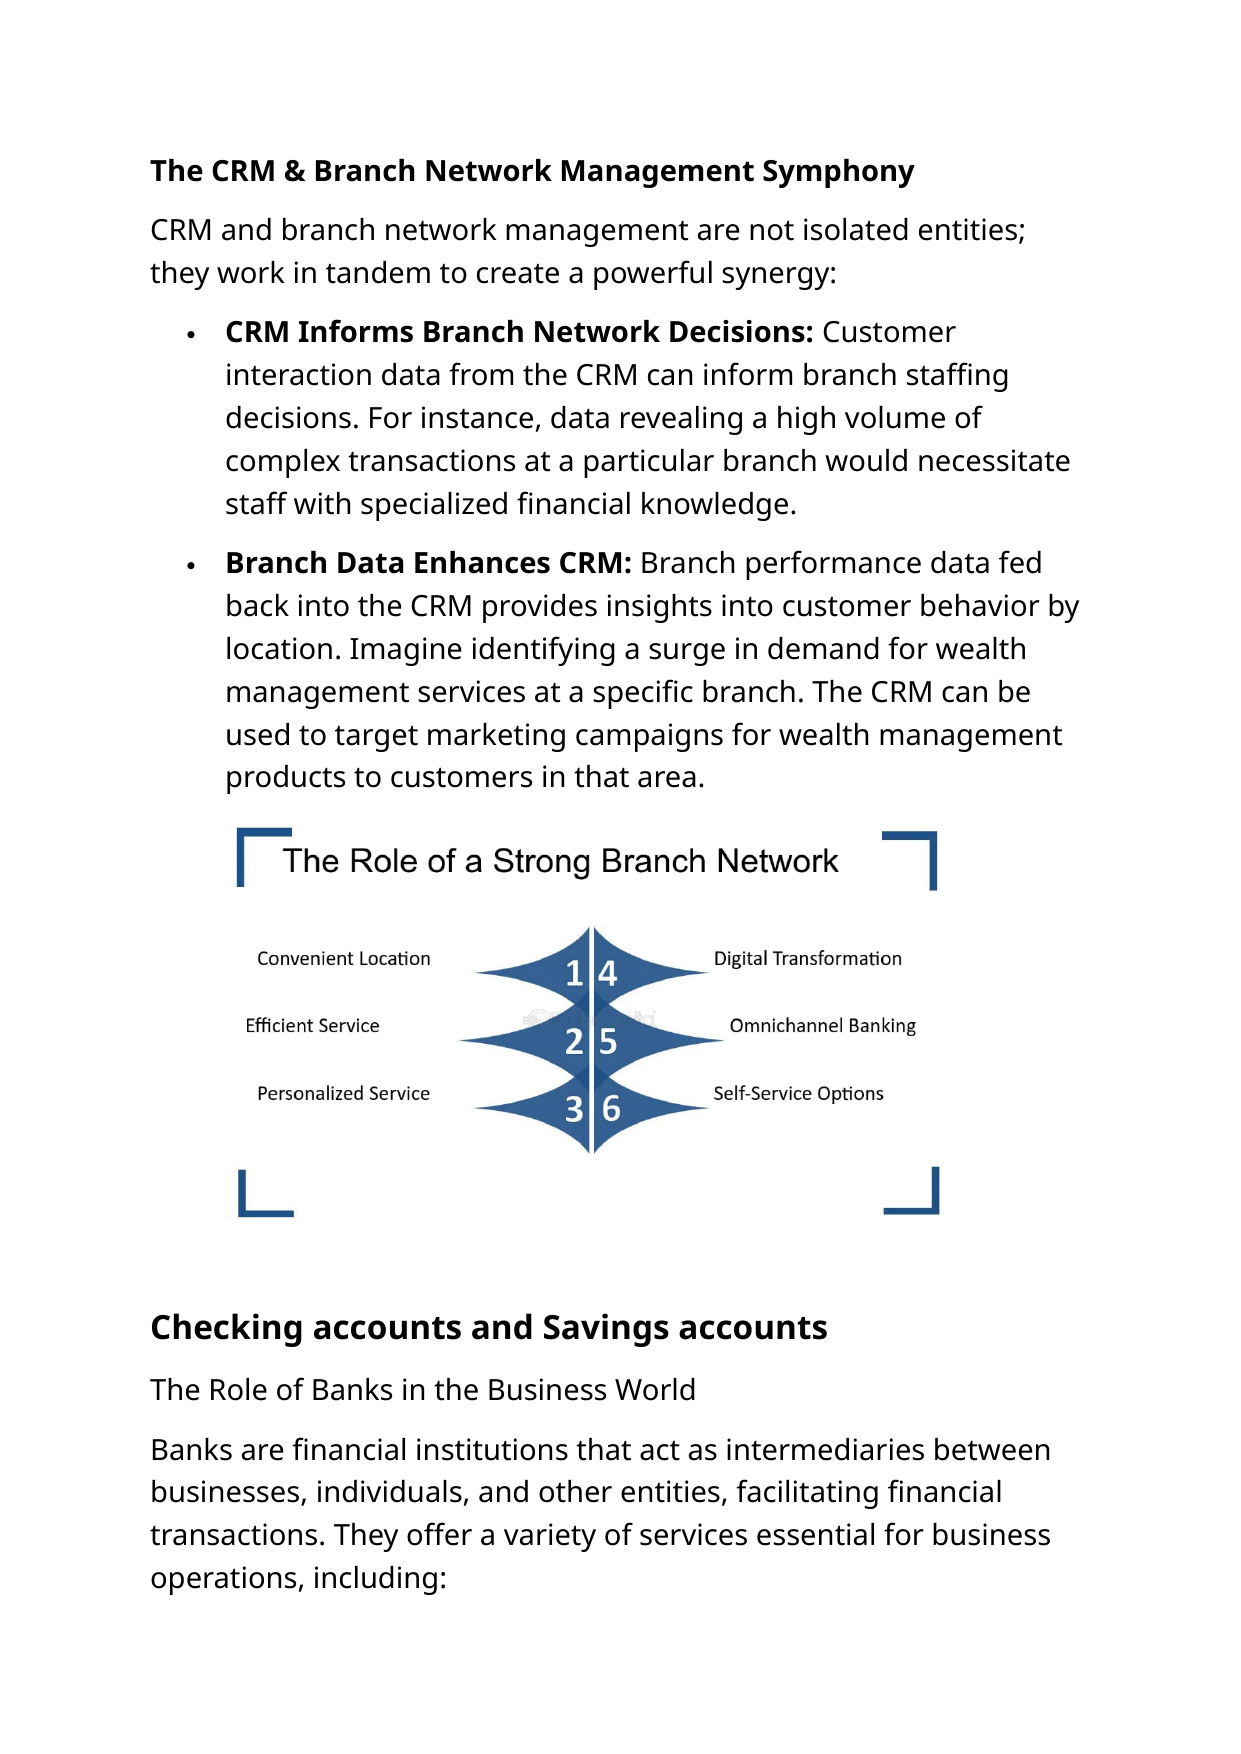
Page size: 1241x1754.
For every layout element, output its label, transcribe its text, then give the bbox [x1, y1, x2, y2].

text CRM and branch network management are not isolated entities; they work in tandem to create a powerful synergy: [150, 209, 1090, 292]
text The CRM & Branch Network Management Symphony [150, 150, 1090, 190]
list CRM Informs Branch Network Decisions: Customer interaction data from the CRM can inform branch staffing decisions. For instance, data revealing a high volume of complex transactions at a particular branch would necessitate staff with specialized financial knowledge. [187, 312, 1090, 523]
text Banks are financial institutions that act as intermediaries between businesses, individuals, and other entities, facilitating financial transactions. They offer a variety of services essential for business operations, including: [150, 1429, 1090, 1597]
text The Role of Banks in the Business World [150, 1369, 1090, 1409]
text Checking accounts and Savings accounts [150, 1304, 1090, 1349]
list Branch Data Enhances CRM: Branch performance data fed back into the CRM provides insights into customer behavior by location. Imagine identifying a surge in demand for wealth management services at a specific branch. The CRM can be used to target marketing campaigns for wealth management products to customers in that area. [187, 542, 1090, 796]
picture [225, 816, 952, 1225]
